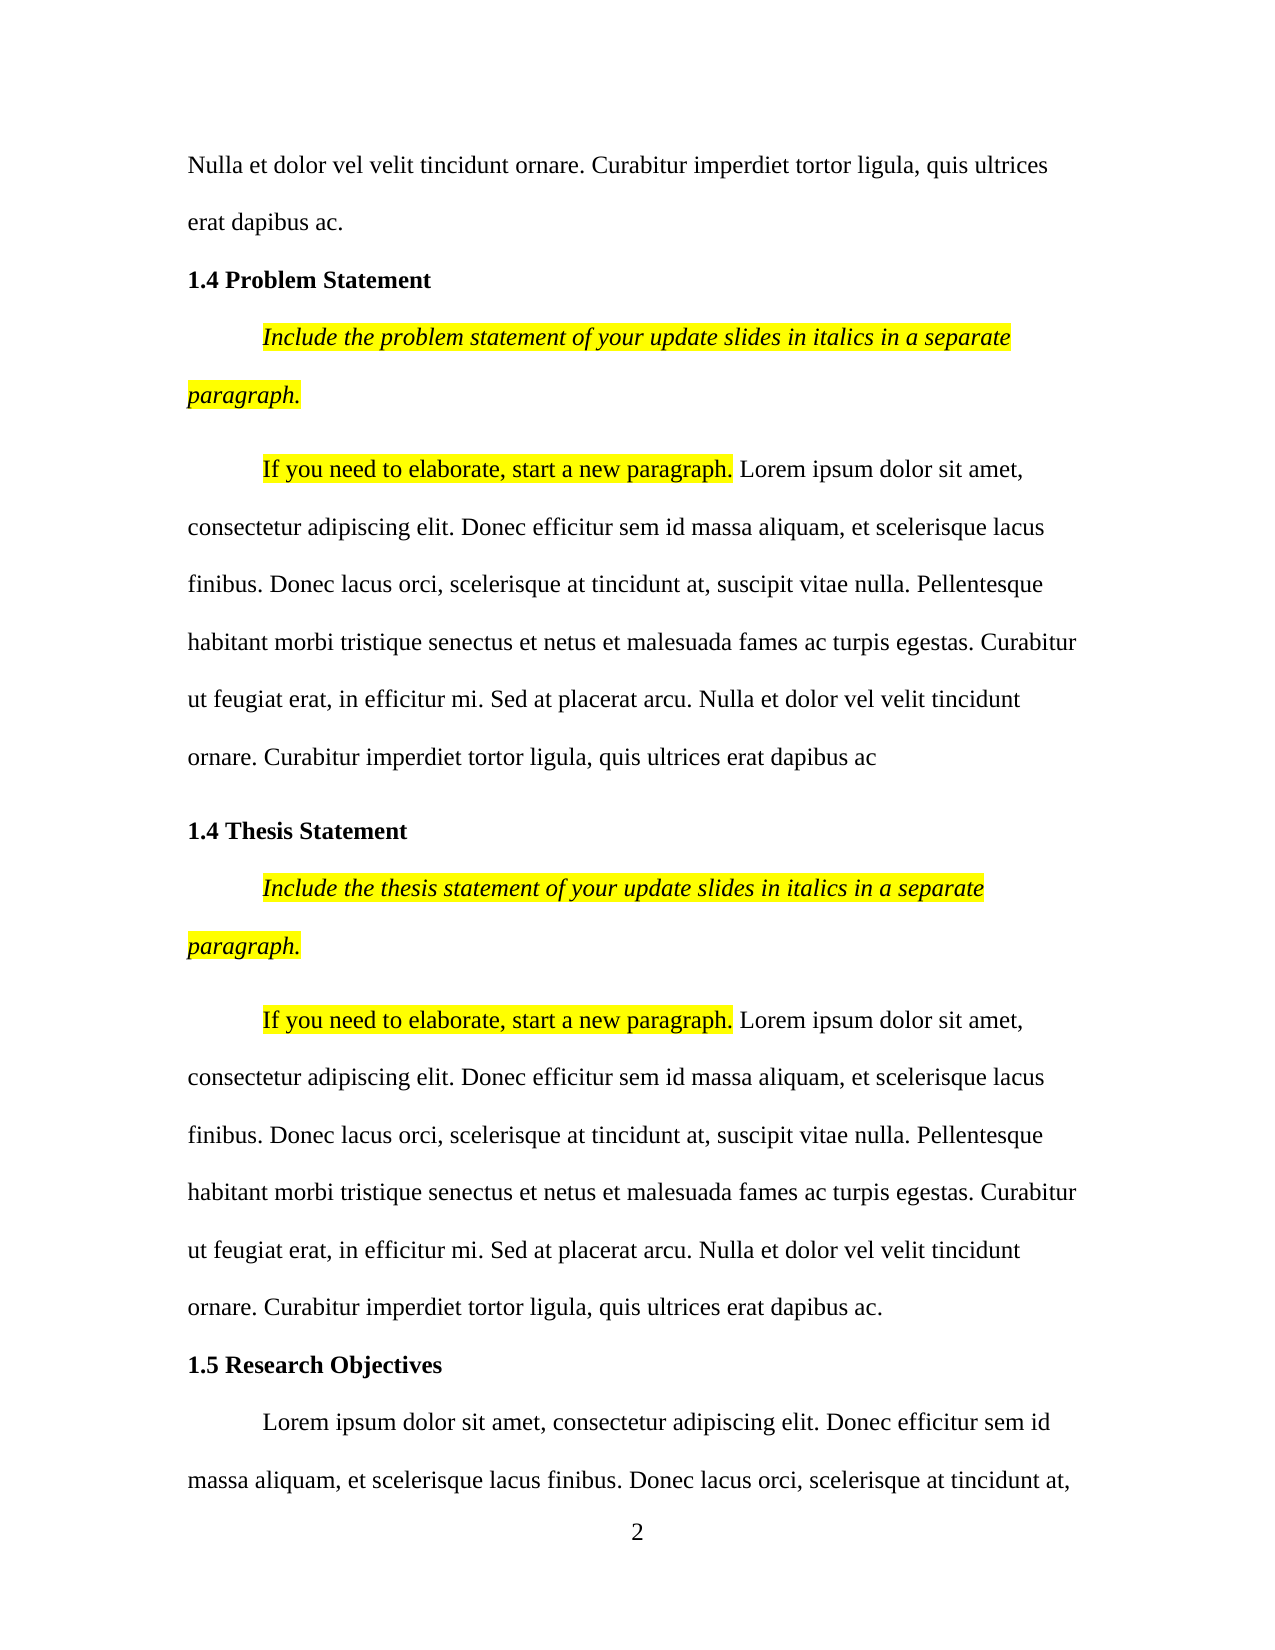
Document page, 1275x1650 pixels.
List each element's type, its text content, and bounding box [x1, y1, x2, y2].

subtitle 1.4 Thesis Statement [187, 816, 1087, 844]
subtitle 1.5 Research Objectives [187, 1350, 1087, 1379]
text If you need to elaborate, start a new paragraph. Lorem ipsum dolor sit amet, consectetur adipiscing elit. Donec efficitur sem id massa aliquam, et scelerisque lacus finibus. Donec lacus orci, scelerisque at tincidunt at, suscipit vitae nulla. Pellentesque habitant morbi tristique senectus et netus et malesuada fames ac turpis egestas. Curabitur ut feugiat erat, in efficitur mi. Sed at placerat arcu. Nulla et dolor vel velit tincidunt ornare. Curabitur imperdiet tortor ligula, quis ultrices erat dapibus ac. [187, 1005, 1087, 1321]
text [187, 150, 1087, 236]
text If you need to elaborate, start a new paragraph. Lorem ipsum dolor sit amet, consectetur adipiscing elit. Donec efficitur sem id massa aliquam, et scelerisque lacus finibus. Donec lacus orci, scelerisque at tincidunt at, suscipit vitae nulla. Pellentesque habitant morbi tristique senectus et netus et malesuada fames ac turpis egestas. Curabitur ut feugiat erat, in efficitur mi. Sed at placerat arcu. Nulla et dolor vel velit tincidunt ornare. Curabitur imperdiet tortor ligula, quis ultrices erat dapibus ac [187, 454, 1087, 770]
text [187, 1407, 1087, 1494]
subtitle 1.4 Problem Statement [187, 265, 1087, 294]
text Include the problem statement of your update slides in italics in a separate paragraph. [187, 322, 1087, 409]
text Include the thesis statement of your update slides in italics in a separate paragraph. [187, 873, 1087, 959]
